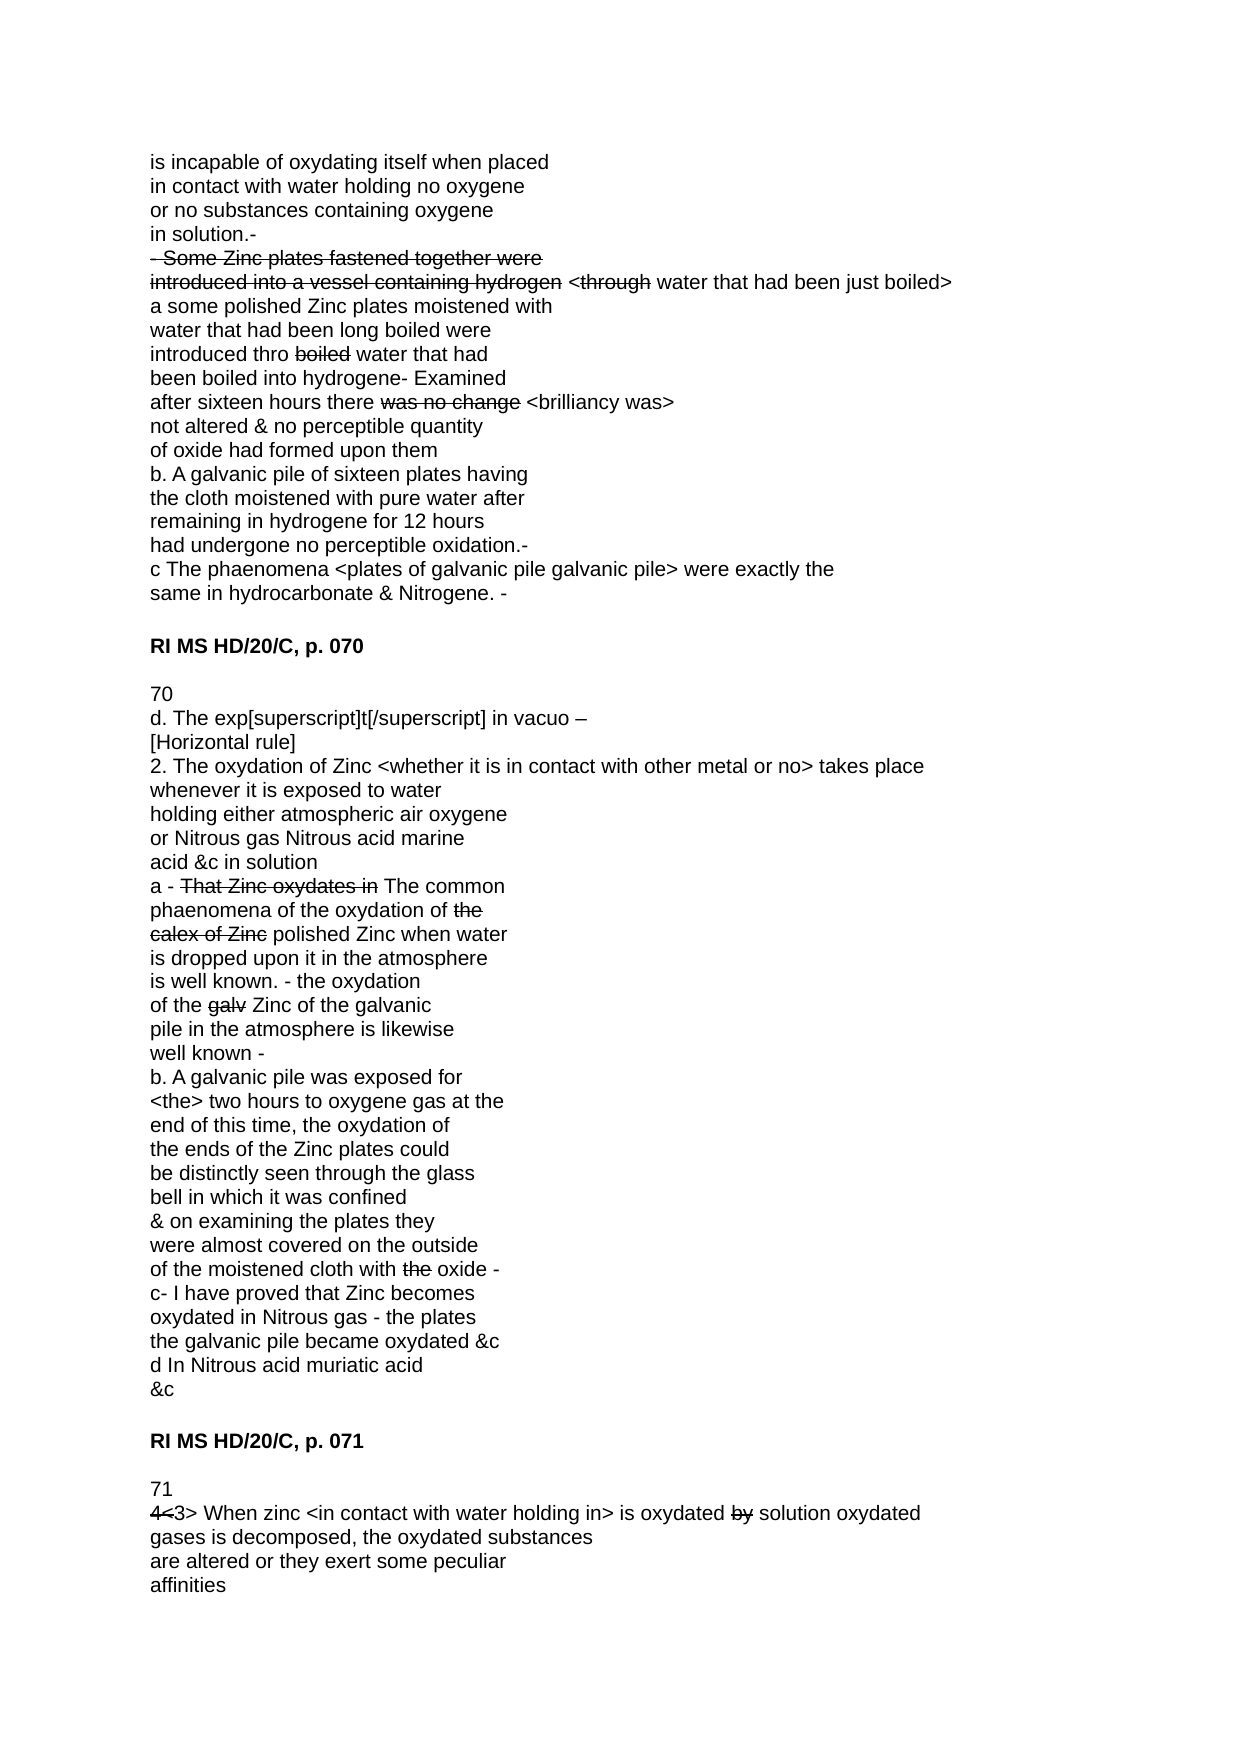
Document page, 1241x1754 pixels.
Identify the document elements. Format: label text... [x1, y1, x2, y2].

list 70 d. The exp[superscript]t[/superscript] in vacuo – [150, 682, 1090, 730]
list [150, 1501, 1090, 1597]
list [150, 150, 1090, 246]
list oxydated in Nitrous gas - the plates the galvanic pile became oxydated &c d In Nitrous acid muriatic acid &c [150, 1305, 1090, 1429]
list - Some Zinc plates fastened together were [150, 246, 1090, 270]
list RI MS HD/20/C, p. 071 [150, 1429, 1090, 1453]
list 71 [150, 1477, 1090, 1501]
list RI MS HD/20/C, p. 070 [150, 634, 1090, 658]
list introduced into a vessel containing hydrogen <through water that had been just boiled> a some polished Zinc plates moistened with water that had been long boiled were introduced thro boiled water that had been boiled into hydrogene- Examined after sixteen hours there was no change <brilliancy was> not altered & no perceptible quantity of oxide had formed upon them b. A galvanic pile of sixteen plates having the cloth moistened with pure water after remaining in hydrogene for 12 hours had undergone no perceptible oxidation.- c The phaenomena <plates of galvanic pile galvanic pile> were exactly the same in hydrocarbonate & Nitrogene. - [150, 270, 1090, 634]
list [Horizontal rule] 2. The oxydation of Zinc <whether it is in contact with other metal or no> takes place whenever it is exposed to water holding either atmospheric air oxygene or Nitrous gas Nitrous acid marine acid &c in solution a - That Zinc oxydates in The common phaenomena of the oxydation of the calex of Zinc polished Zinc when water is dropped upon it in the atmosphere is well known. - the oxydation of the galv Zinc of the galvanic pile in the atmosphere is likewise well known - b. A galvanic pile was exposed for <the> two hours to oxygene gas at the end of this time, the oxydation of the ends of the Zinc plates could be distinctly seen through the glass bell in which it was confined & on examining the plates they were almost covered on the outside of the moistened cloth with the oxide - c- I have proved that Zinc becomes [150, 730, 1090, 1305]
